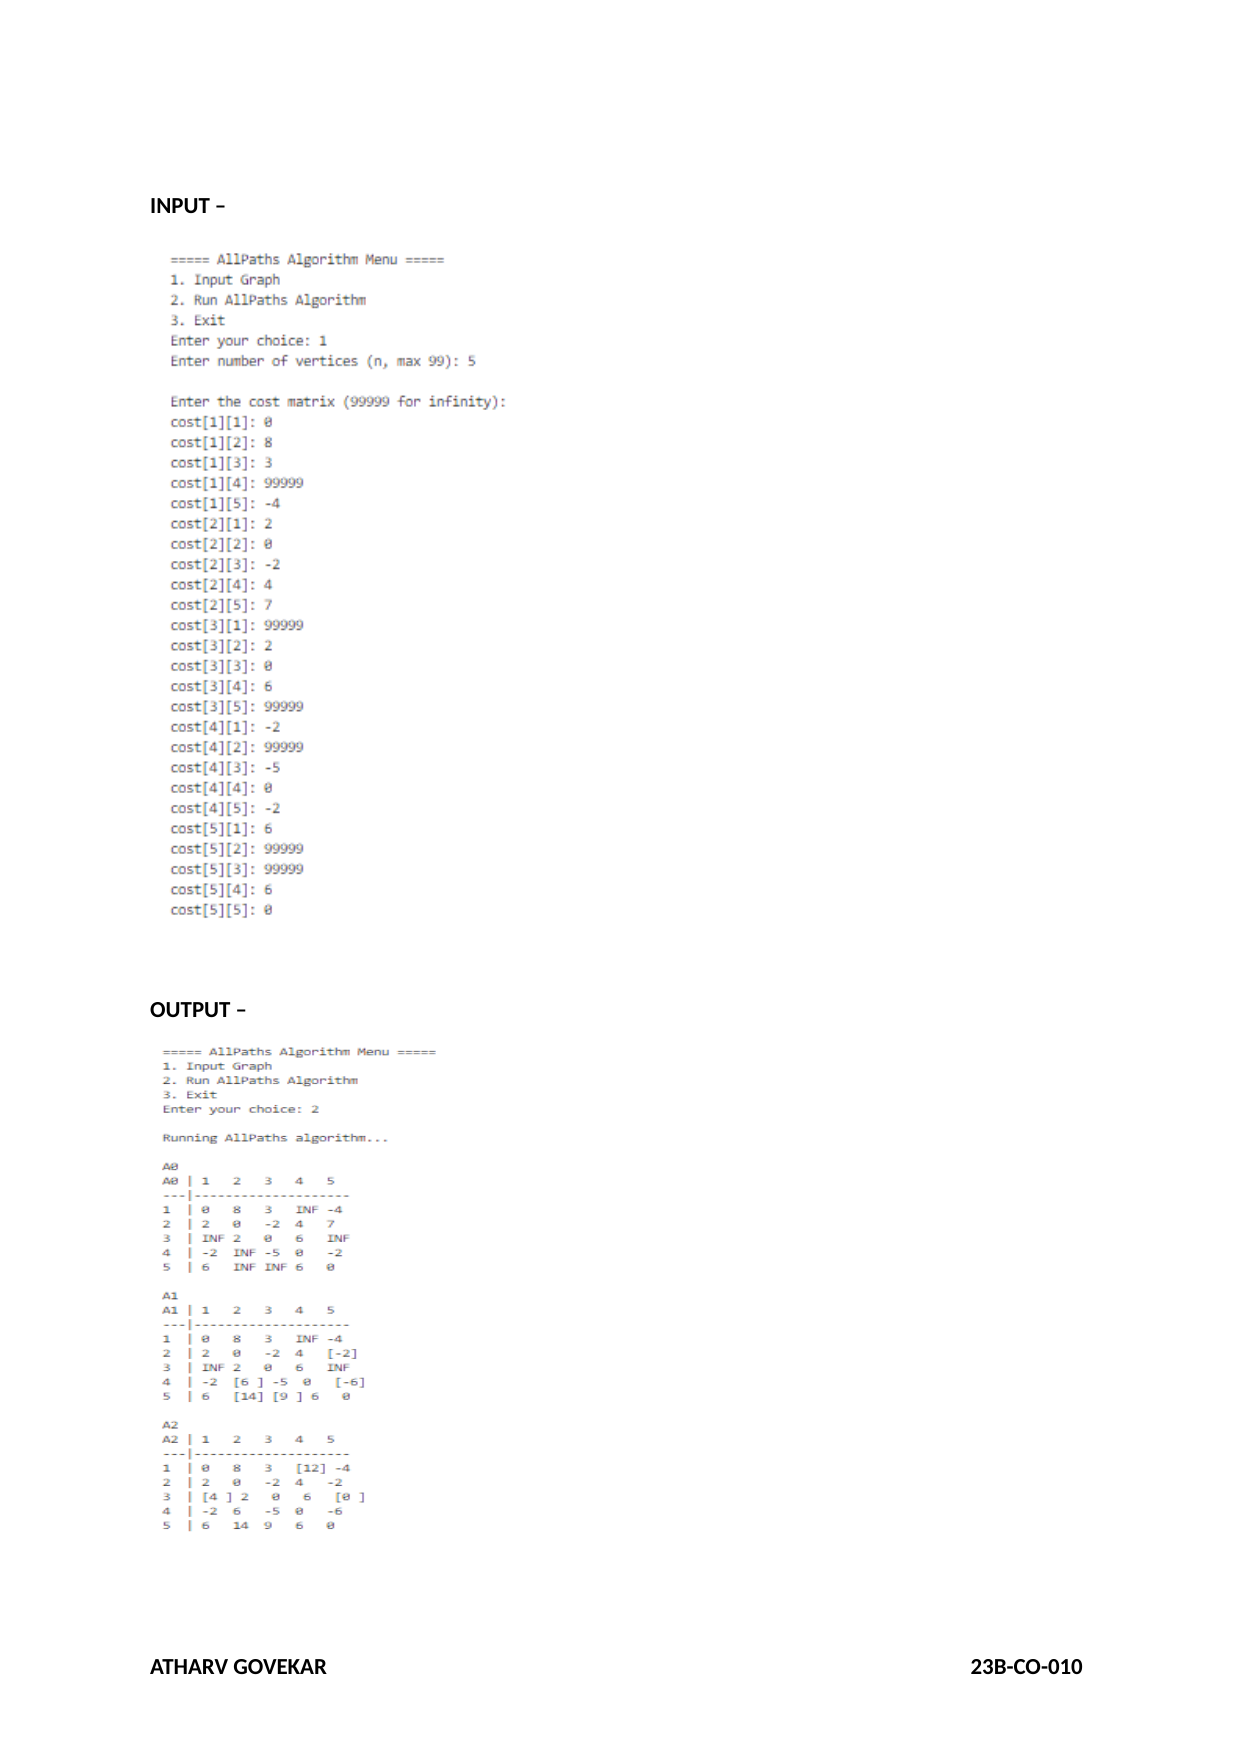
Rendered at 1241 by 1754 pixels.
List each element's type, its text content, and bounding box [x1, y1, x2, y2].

picture [150, 1041, 461, 1539]
text INPUT – [150, 191, 1090, 219]
picture [150, 238, 560, 929]
text OUTPUT – [150, 995, 1090, 1023]
